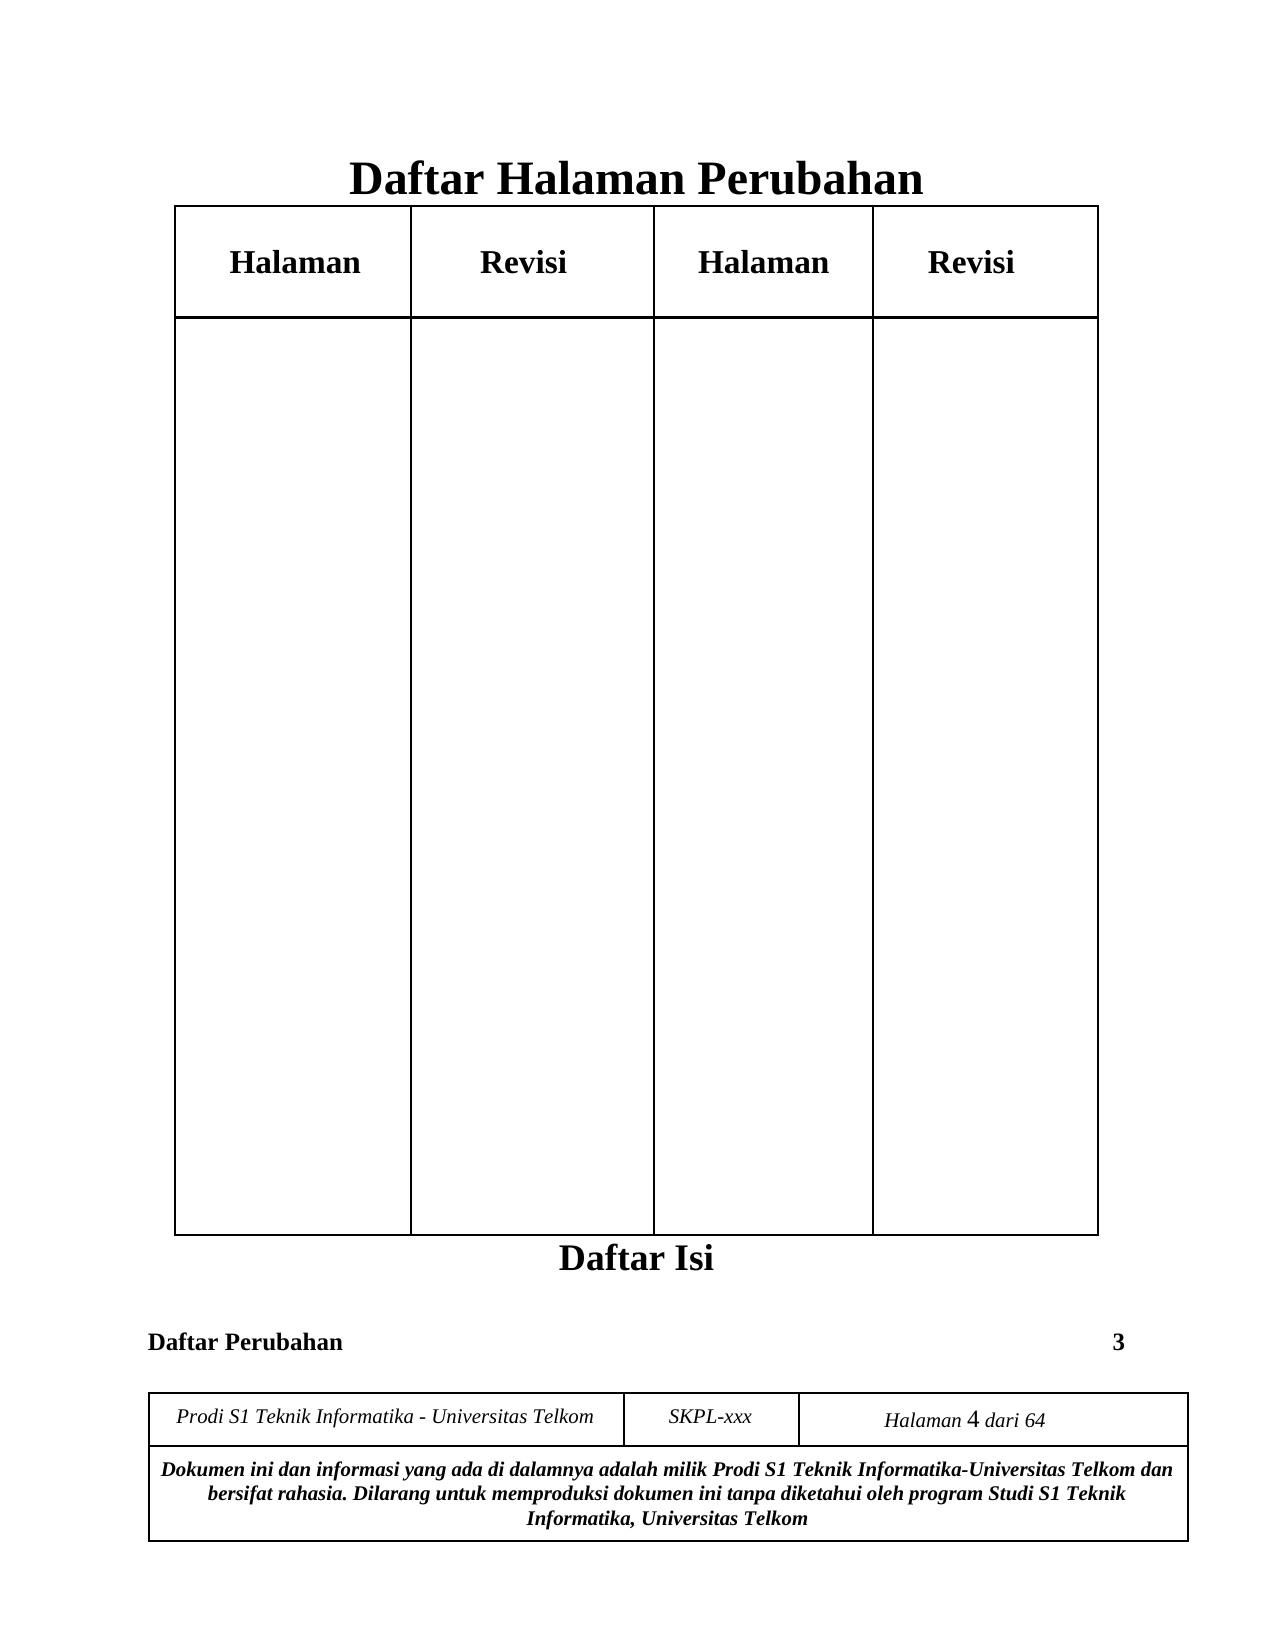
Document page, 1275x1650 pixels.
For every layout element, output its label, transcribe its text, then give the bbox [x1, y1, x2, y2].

table_cell [176, 319, 410, 1233]
table_cell [412, 319, 653, 1233]
subtitle Daftar Isi [148, 1236, 1125, 1279]
subtitle Daftar Halaman Perubahan [148, 150, 1125, 205]
table_header Revisi [412, 207, 653, 316]
table_cell [655, 319, 872, 1233]
table_header Halaman [176, 207, 410, 316]
table_header Halaman [655, 207, 872, 316]
table_header Revisi [874, 207, 1097, 316]
table_cell [874, 319, 1097, 1233]
